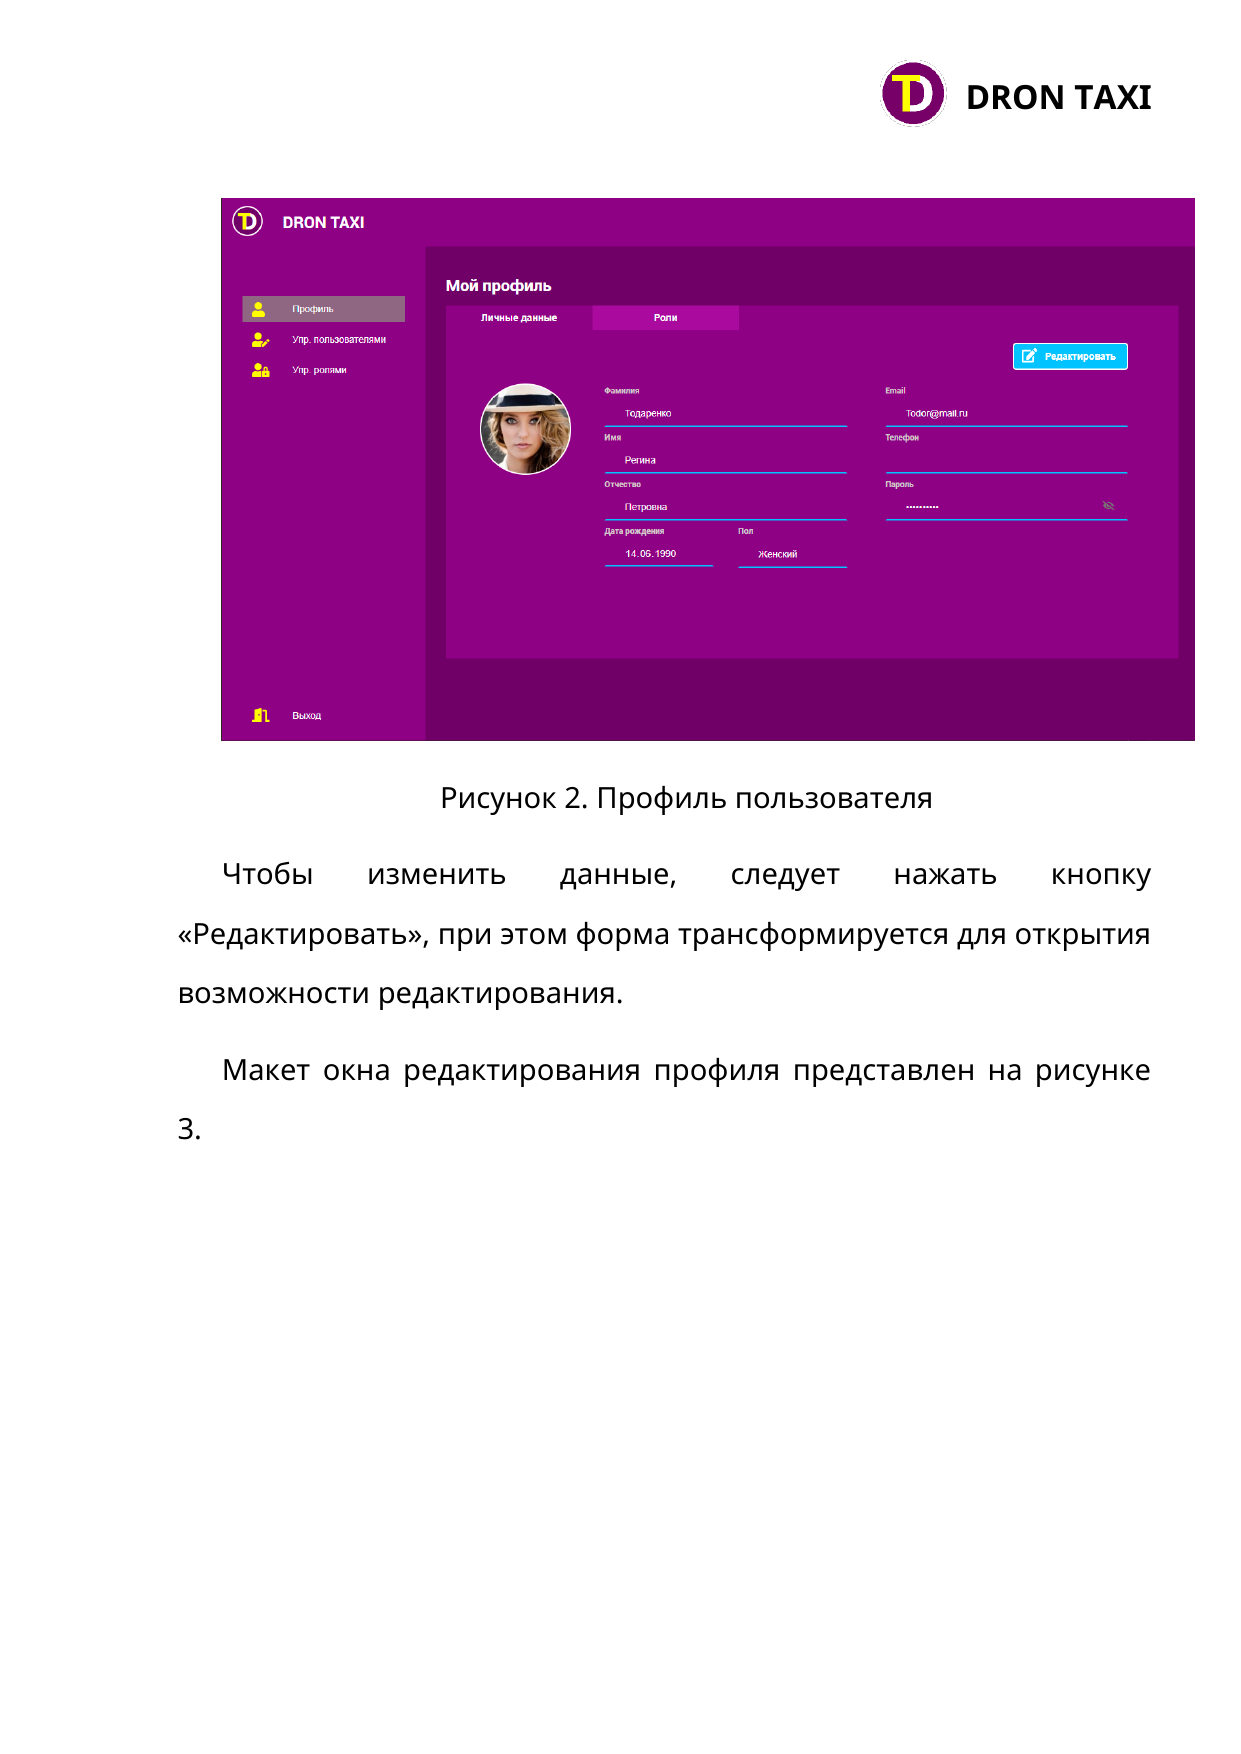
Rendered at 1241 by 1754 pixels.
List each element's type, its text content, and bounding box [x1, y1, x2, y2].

picture [221, 198, 1195, 741]
picture [879, 59, 947, 127]
text Чтобы изменить данные, следует нажать кнопку «Редактировать», при этом форма трансформируется для открытия возможности редактирования. [177, 854, 1152, 1012]
text Рисунок 2. Профиль пользователя [177, 777, 1152, 817]
text Макет окна редактирования профиля представлен на рисунке 3. [177, 1049, 1152, 1148]
